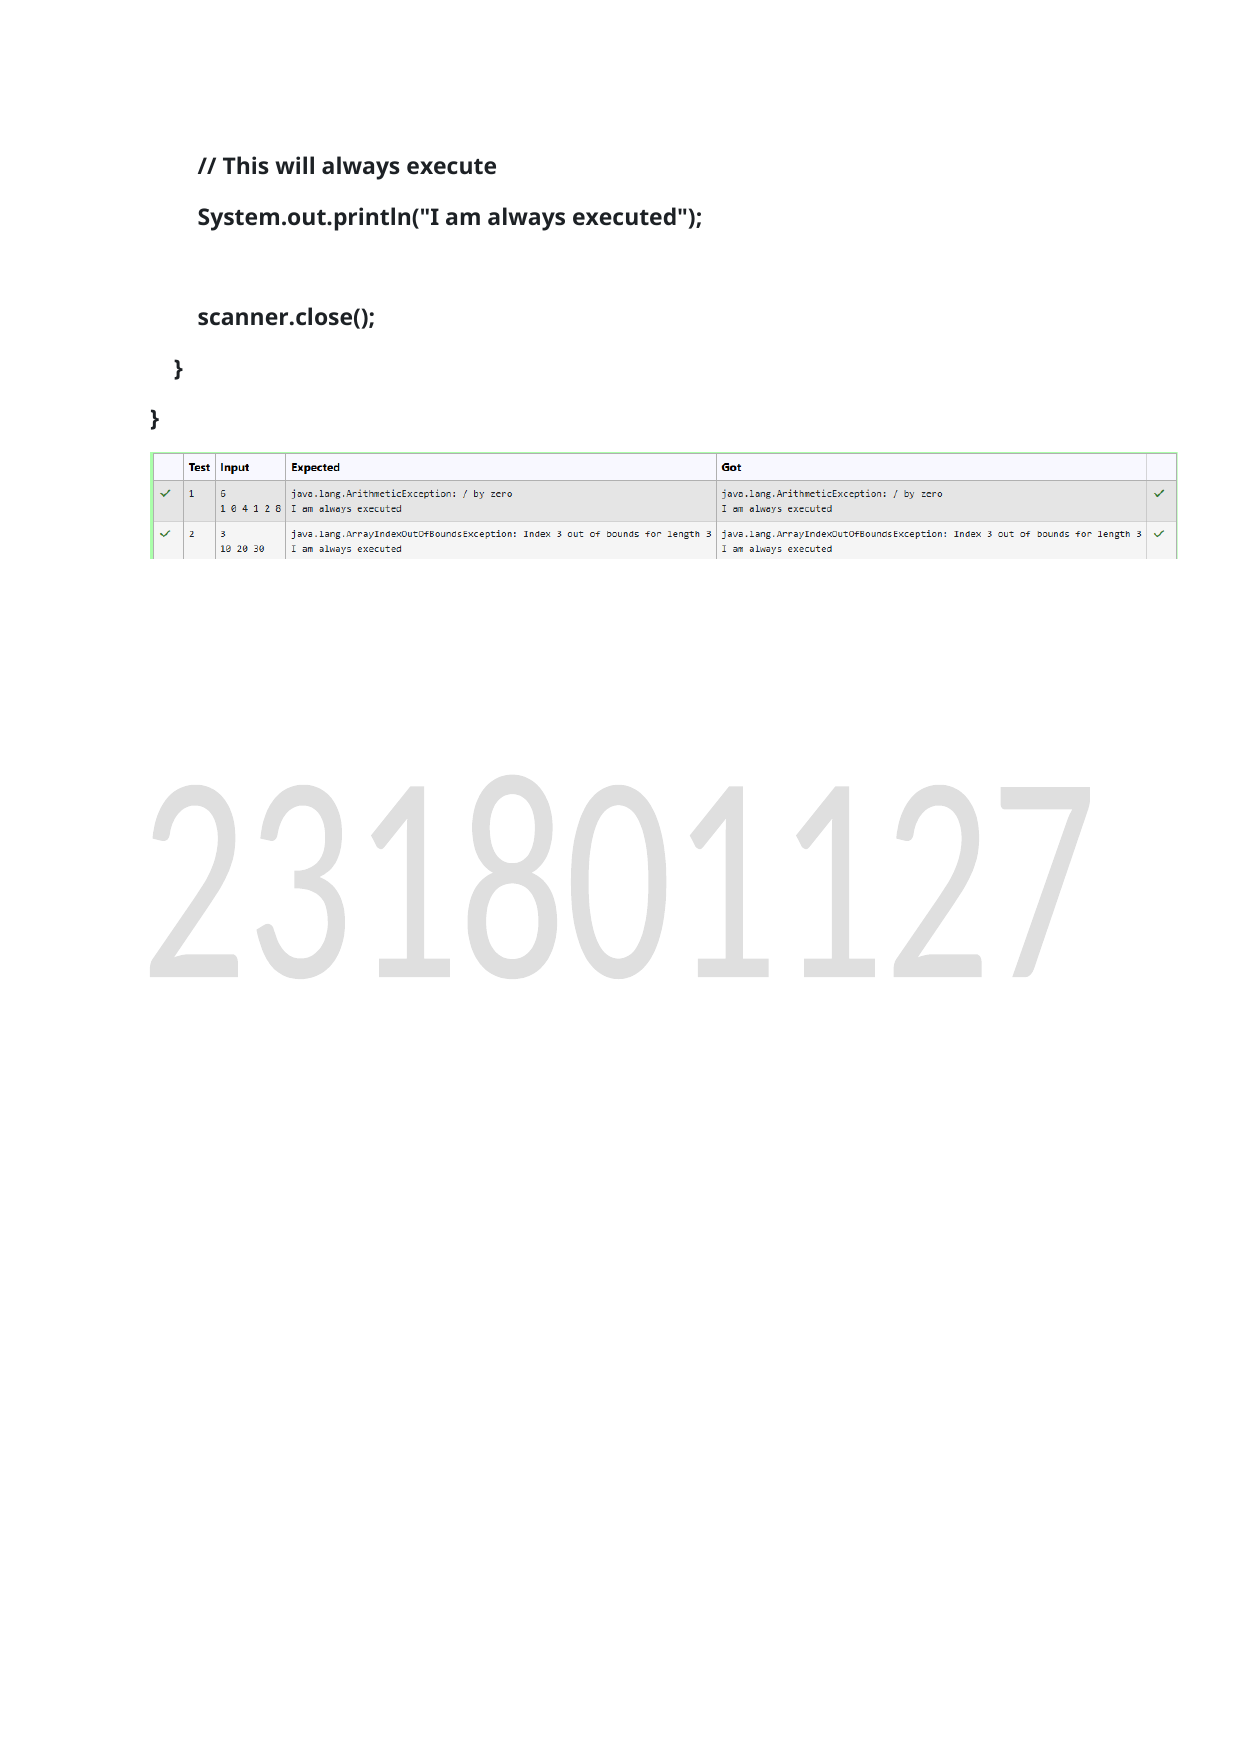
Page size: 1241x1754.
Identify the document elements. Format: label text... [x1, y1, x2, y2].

picture [150, 452, 1178, 559]
text // This will always execute [150, 150, 1090, 181]
text scanner.close(); [150, 301, 1090, 332]
text } [150, 352, 1090, 383]
text System.out.println("I am always executed"); [150, 200, 1090, 232]
text } [150, 402, 1090, 433]
